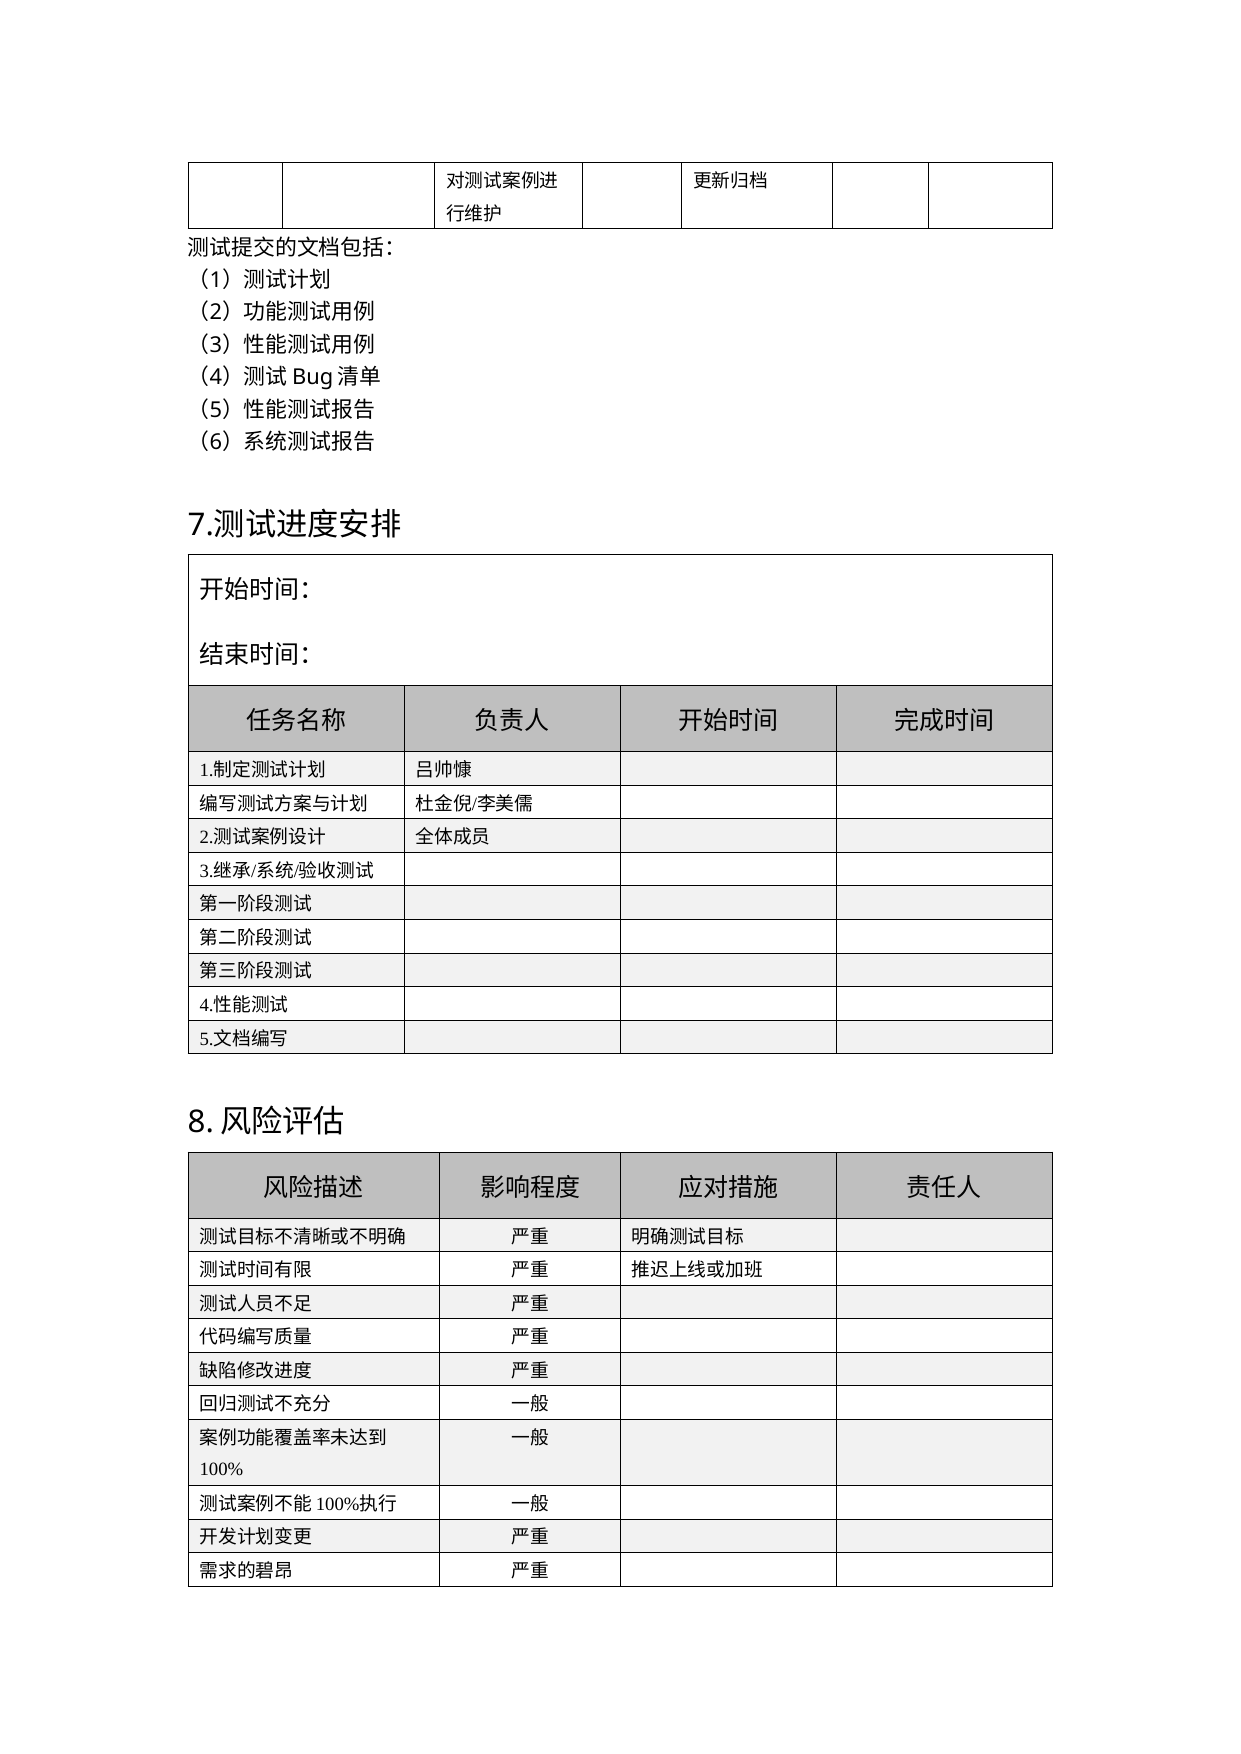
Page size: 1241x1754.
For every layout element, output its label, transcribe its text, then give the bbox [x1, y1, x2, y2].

text （3）性能测试用例 [187, 327, 1053, 359]
table_cell [405, 1021, 620, 1053]
table_cell 4.性能测试 [189, 987, 404, 1019]
table_cell 负责人 [405, 686, 620, 751]
table_cell 一般 [440, 1386, 620, 1419]
table_cell 2.测试案例设计 [189, 819, 404, 852]
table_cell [435, 163, 582, 228]
table_header 应对措施 [621, 1153, 836, 1218]
table_cell 案例功能覆盖率未达到100% [189, 1420, 439, 1485]
text （6）系统测试报告 [187, 424, 1053, 457]
table_cell [621, 1520, 836, 1552]
table_cell 测试时间有限 [189, 1252, 439, 1285]
table_cell 回归测试不充分 [189, 1386, 439, 1419]
table_cell [837, 1319, 1052, 1352]
table_cell [837, 920, 1052, 952]
table_cell 第二阶段测试 [189, 920, 404, 952]
table_cell [837, 853, 1052, 885]
table_cell 第一阶段测试 [189, 886, 404, 919]
table_header 责任人 [837, 1153, 1052, 1218]
table_cell [621, 1420, 836, 1485]
text 7.测试进度安排 [187, 489, 1053, 554]
table_cell [837, 786, 1052, 818]
table_cell 测试人员不足 [189, 1286, 439, 1318]
table_cell 测试案例不能100%执行 [189, 1486, 439, 1518]
table_cell [837, 1219, 1052, 1251]
table_cell 严重 [440, 1252, 620, 1285]
table_cell 第三阶段测试 [189, 954, 404, 986]
table_cell [837, 1520, 1052, 1552]
table_cell [837, 1286, 1052, 1318]
table_cell [621, 1553, 836, 1586]
table_cell 严重 [440, 1319, 620, 1352]
table_cell [621, 1021, 836, 1053]
table_cell [621, 786, 836, 818]
table_cell [405, 853, 620, 885]
table_cell [837, 1353, 1052, 1385]
table_cell 严重 [440, 1286, 620, 1318]
table_cell [837, 954, 1052, 986]
table_cell 严重 [440, 1219, 620, 1251]
table_cell 严重 [440, 1520, 620, 1552]
table_cell 需求的碧昂 [189, 1553, 439, 1586]
table_cell [837, 1420, 1052, 1485]
table_cell [621, 1286, 836, 1318]
table_cell [621, 752, 836, 785]
table_cell 严重 [440, 1353, 620, 1385]
table_cell 3.继承/系统/验收测试 [189, 853, 404, 885]
table_cell 测试目标不清晰或不明确 [189, 1219, 439, 1251]
table_cell 开发计划变更 [189, 1520, 439, 1552]
table_cell 5.文档编写 [189, 1021, 404, 1053]
table_cell 一般 [440, 1486, 620, 1518]
table_cell [621, 954, 836, 986]
table_cell [837, 1553, 1052, 1586]
table_cell [621, 853, 836, 885]
table_cell [621, 886, 836, 919]
table_cell [837, 819, 1052, 852]
table_cell [621, 1319, 836, 1352]
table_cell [682, 163, 832, 228]
table_cell 杜金倪/李美儒 [405, 786, 620, 818]
table_cell [621, 1386, 836, 1419]
table_cell [929, 163, 1052, 228]
text （1）测试计划 [187, 262, 1053, 294]
table_cell 任务名称 [189, 686, 404, 751]
table_cell [405, 920, 620, 952]
table_cell [837, 1021, 1052, 1053]
text 测试提交的文档包括： [187, 229, 1053, 262]
table_cell 明确测试目标 [621, 1219, 836, 1251]
table_cell 全体成员 [405, 819, 620, 852]
table_cell 编写测试方案与计划 [189, 786, 404, 818]
table_cell 6 [189, 163, 282, 228]
table_cell [621, 1353, 836, 1385]
table_header 影响程度 [440, 1153, 620, 1218]
table_cell 文档编写 [283, 163, 434, 228]
list 风险评估 [187, 1087, 1053, 1152]
table_cell [837, 1486, 1052, 1518]
table_cell [837, 987, 1052, 1019]
table_cell [583, 163, 681, 228]
table_cell 1.制定测试计划 [189, 752, 404, 785]
table_cell [837, 1252, 1052, 1285]
text （4）测试Bug清单 [187, 359, 1053, 392]
table_cell [621, 987, 836, 1019]
table_header 风险描述 [189, 1153, 439, 1218]
table_cell 缺陷修改进度 [189, 1353, 439, 1385]
text （2）功能测试用例 [187, 294, 1053, 327]
table_cell [621, 1486, 836, 1518]
text （5）性能测试报告 [187, 392, 1053, 424]
table_cell 推迟上线或加班 [621, 1252, 836, 1285]
table_cell [621, 920, 836, 952]
table_cell [837, 1386, 1052, 1419]
table_cell 开始时间 [621, 686, 836, 751]
table_cell 代码编写质量 [189, 1319, 439, 1352]
table_cell [621, 819, 836, 852]
table_cell 一般 [440, 1420, 620, 1485]
table_cell 严重 [440, 1553, 620, 1586]
table_cell [837, 886, 1052, 919]
table_cell [405, 987, 620, 1019]
table_cell 完成时间 [837, 686, 1052, 751]
table_cell [405, 954, 620, 986]
table_cell [833, 163, 928, 228]
table_cell [837, 752, 1052, 785]
table_header 开始时间： 结束时间： [189, 555, 1052, 685]
table_cell 吕帅慷 [405, 752, 620, 785]
table_cell [405, 886, 620, 919]
